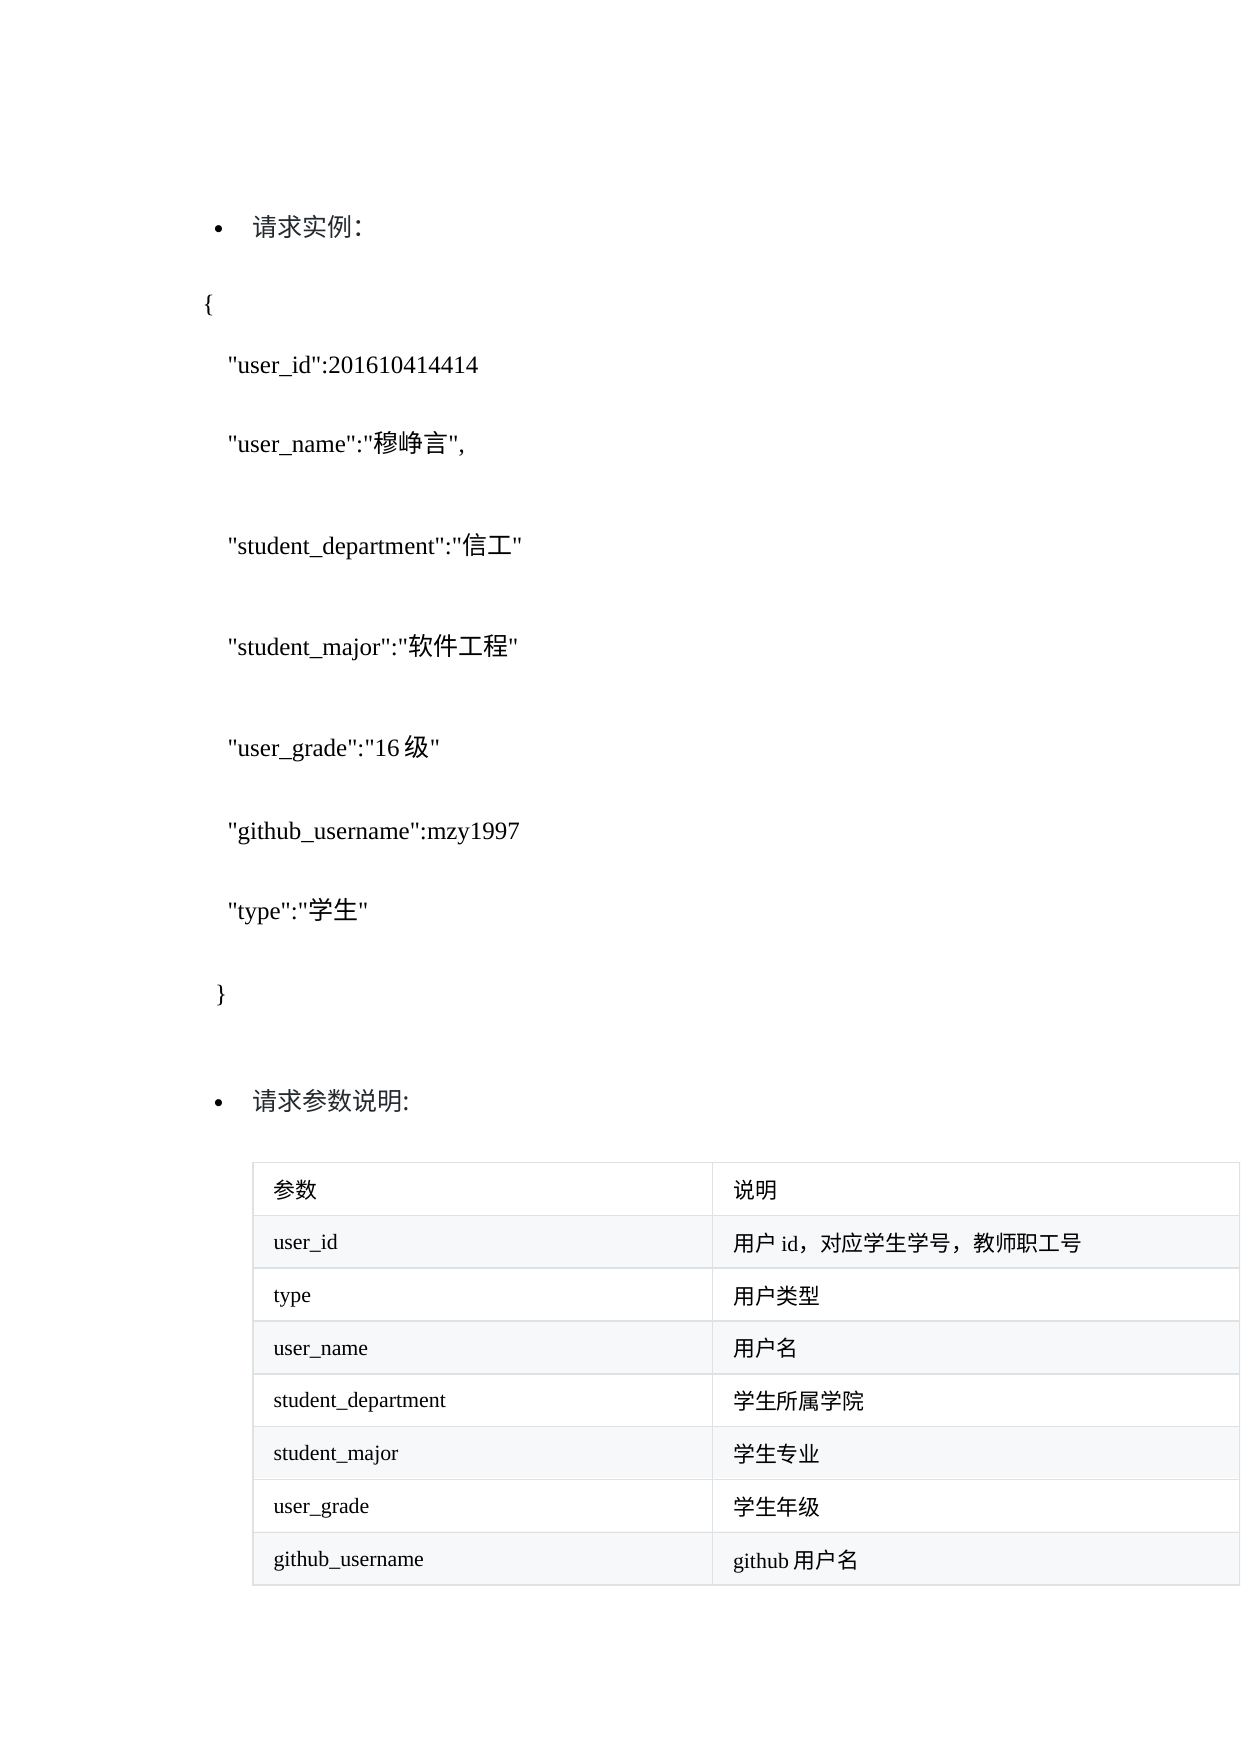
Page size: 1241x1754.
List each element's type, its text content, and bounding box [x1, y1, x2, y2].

text "user_name":"穆峥言", [177, 409, 1087, 474]
table_cell user_id [254, 1216, 712, 1267]
table_header 参数 [254, 1163, 712, 1214]
table_cell github_username [254, 1533, 712, 1584]
table_cell 用户名 [713, 1322, 1239, 1373]
list 请求参数说明: [215, 1067, 1087, 1132]
table_cell student_department [254, 1375, 712, 1426]
table_cell 用户id，对应学生学号，教师职工号 [713, 1216, 1239, 1267]
table_cell user_grade [254, 1480, 712, 1531]
text "student_major":"软件工程" [177, 612, 1087, 677]
text "student_department":"信工" [177, 511, 1087, 576]
table_cell 用户类型 [713, 1269, 1239, 1320]
text "type":"学生" [177, 876, 1087, 941]
table_cell 学生专业 [713, 1427, 1239, 1478]
table_cell 学生年级 [713, 1480, 1239, 1531]
table_cell type [254, 1269, 712, 1320]
table_cell user_name [254, 1322, 712, 1373]
table_cell 学生所属学院 [713, 1375, 1239, 1426]
text } [177, 977, 1087, 1009]
table_cell github用户名 [713, 1533, 1239, 1584]
list 请求实例： [215, 193, 1087, 258]
table_cell student_major [254, 1427, 712, 1478]
text "user_id":201610414414 [177, 348, 1087, 381]
table_header 说明 [713, 1163, 1239, 1214]
text "user_grade":"16级" [177, 713, 1087, 778]
text "github_username":mzy1997 [177, 814, 1087, 847]
text { [177, 287, 1087, 319]
